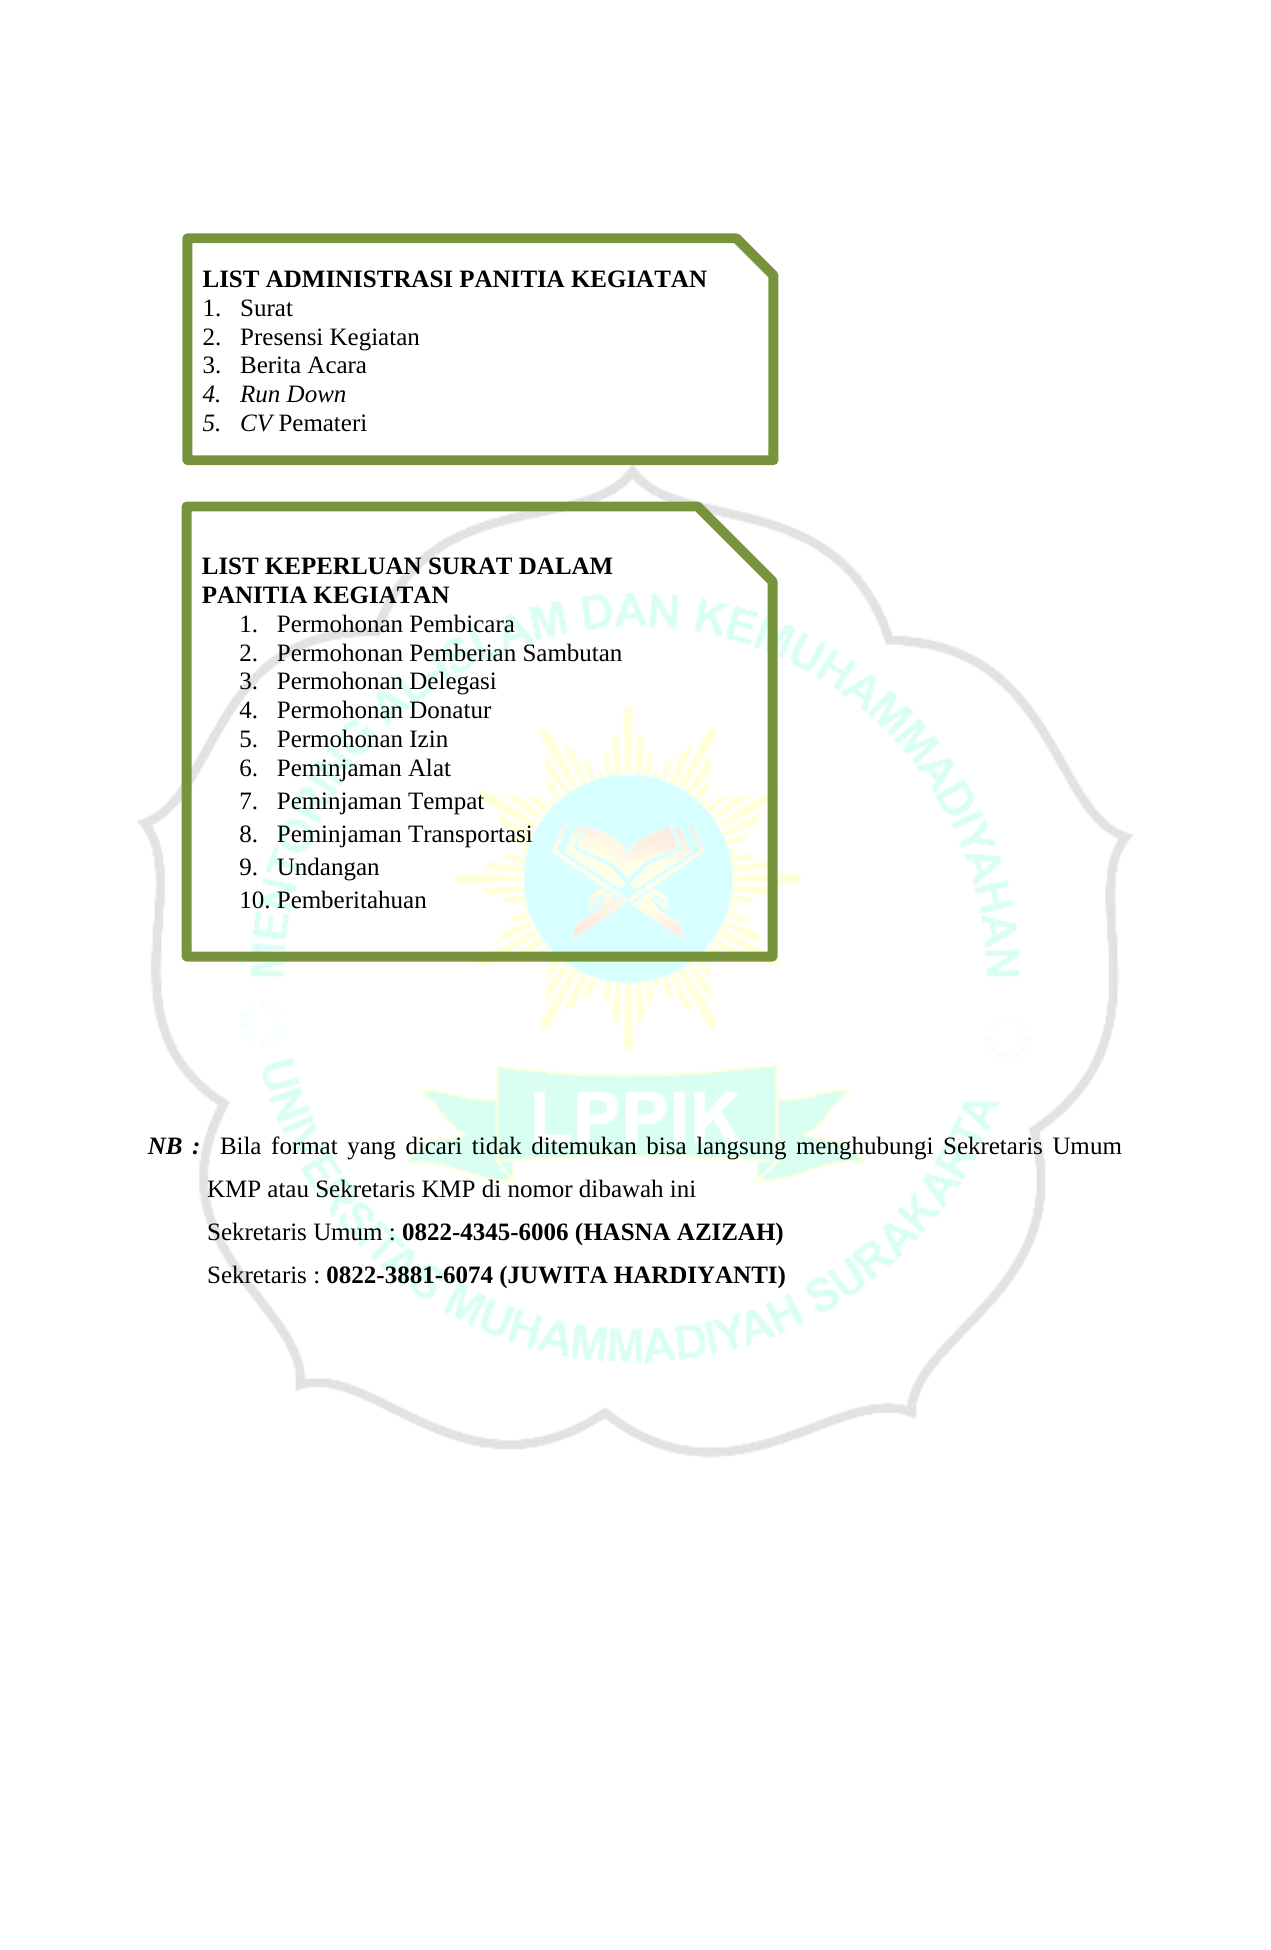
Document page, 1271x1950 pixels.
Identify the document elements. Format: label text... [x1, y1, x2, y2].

list Sekretaris : 0822-3881-6074 (JUWITA HARDIYANTI) [207, 1261, 1123, 1289]
text NB : Bila format yang dicari tidak ditemukan bisa langsung menghubungi Sekretaris Umum KMP atau Sekretaris KMP di nomor dibawah ini [148, 1131, 1123, 1203]
list Sekretaris Umum : 0822-4345-6006 (HASNA AZIZAH) [207, 1217, 1123, 1246]
